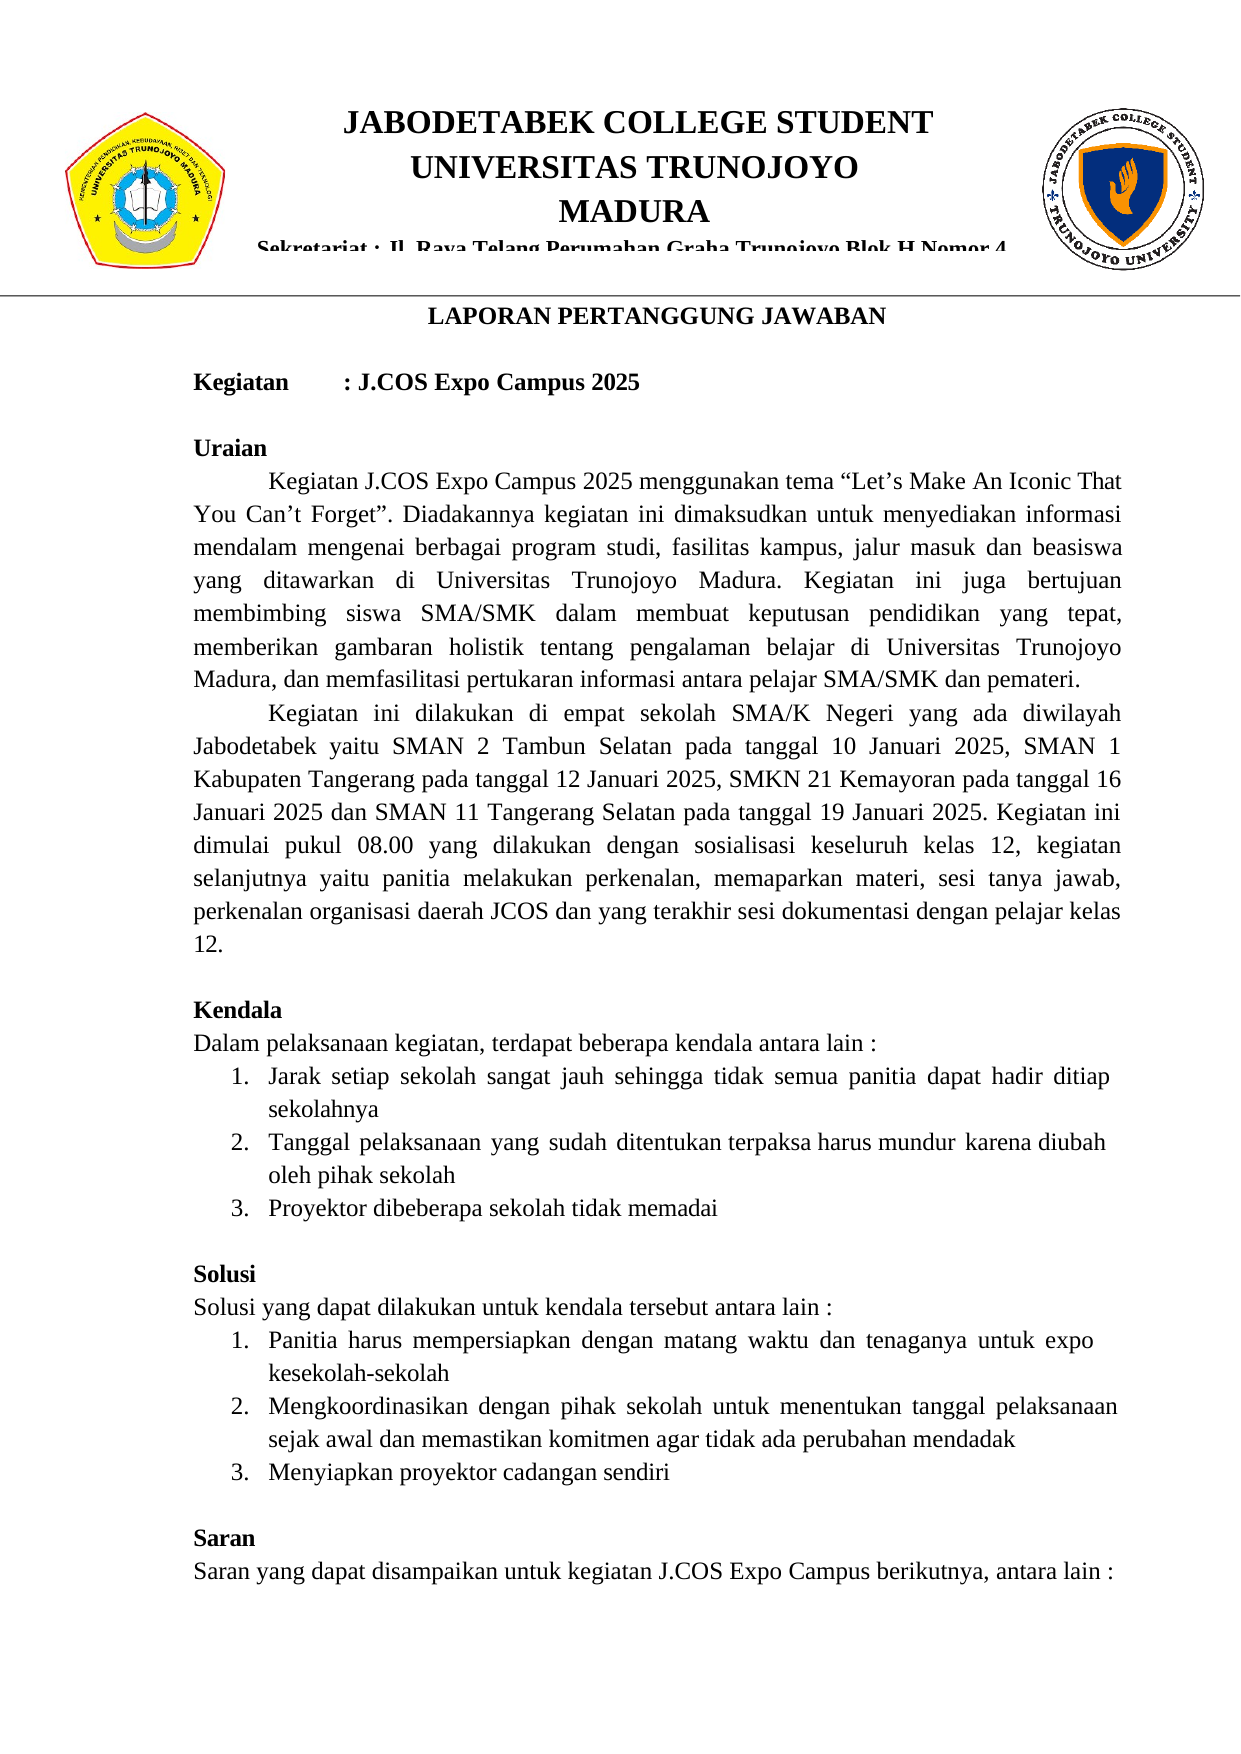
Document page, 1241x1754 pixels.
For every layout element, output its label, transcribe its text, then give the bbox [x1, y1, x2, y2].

text Solusi [193, 1259, 1137, 1288]
picture [1041, 107, 1205, 271]
list Tanggal pelaksanaan yang sudah ditentukan terpaksa harus mundur karena diubah oleh pihak sekolah [231, 1127, 1122, 1189]
text Uraian [193, 433, 1137, 462]
text Saran [193, 1523, 1137, 1551]
text Kegiatan : J.COS Expo Campus 2025 [193, 367, 1137, 396]
list Menyiapkan proyektor cadangan sendiri [231, 1457, 1137, 1486]
text LAPORAN PERTANGGUNG JAWABAN [428, 301, 1137, 330]
picture [64, 112, 226, 269]
text Solusi yang dapat dilakukan untuk kendala tersebut antara lain : [193, 1292, 1137, 1321]
text Dalam pelaksanaan kegiatan, terdapat beberapa kendala antara lain : [193, 1028, 1137, 1057]
text Kendala [193, 995, 1137, 1024]
list Mengkoordinasikan dengan pihak sekolah untuk menentukan tanggal pelaksanaan sejak awal dan memastikan komitmen agar tidak ada perubahan mendadak [231, 1391, 1122, 1453]
list Jarak setiap sekolah sangat jauh sehingga tidak semua panitia dapat hadir ditiap sekolahnya [231, 1061, 1122, 1123]
text Kabupaten Tangerang pada tanggal 12 Januari 2025, SMKN 21 Kemayoran pada tanggal 16 Januari 2025 dan SMAN 11 Tangerang Selatan pada tanggal 19 Januari 2025. Kegiatan ini dimulai pukul 08.00 yang dilakukan dengan sosialisasi keseluruh kelas 12, kegiatan selanjutnya yaitu panitia melakukan perkenalan, memaparkan materi, sesi tanya jawab, perkenalan organisasi daerah JCOS dan yang terakhir sesi dokumentasi dengan pelajar kelas 12. [193, 764, 1122, 958]
list Panitia harus mempersiapkan dengan matang waktu dan tenaganya untuk expo kesekolah-sekolah [231, 1325, 1121, 1387]
list Proyektor dibeberapa sekolah tidak memadai [231, 1193, 1137, 1222]
text You Can’t Forget”. Diadakannya kegiatan ini dimaksudkan untuk menyediakan informasi mendalam mengenai berbagai program studi, fasilitas kampus, jalur masuk dan beasiswa yang ditawarkan di Universitas Trunojoyo Madura. Kegiatan ini juga bertujuan membimbing siswa SMA/SMK dalam membuat keputusan pendidikan yang tepat, memberikan gambaran holistik tentang pengalaman belajar di Universitas Trunojoyo Madura, dan memfasilitasi pertukaran informasi antara pelajar SMA/SMK dan pemateri. [193, 499, 1122, 693]
text Kegiatan ini dilakukan di empat sekolah SMA/K Negeri yang ada diwilayah Jabodetabek yaitu SMAN 2 Tambun Selatan pada tanggal 10 Januari 2025, SMAN 1 [193, 698, 1122, 759]
text Saran yang dapat disampaikan untuk kegiatan J.COS Expo Campus berikutnya, antara lain : [193, 1556, 1137, 1584]
text Kegiatan J.COS Expo Campus 2025 menggunakan tema “Let’s Make An Iconic That [268, 466, 1137, 495]
